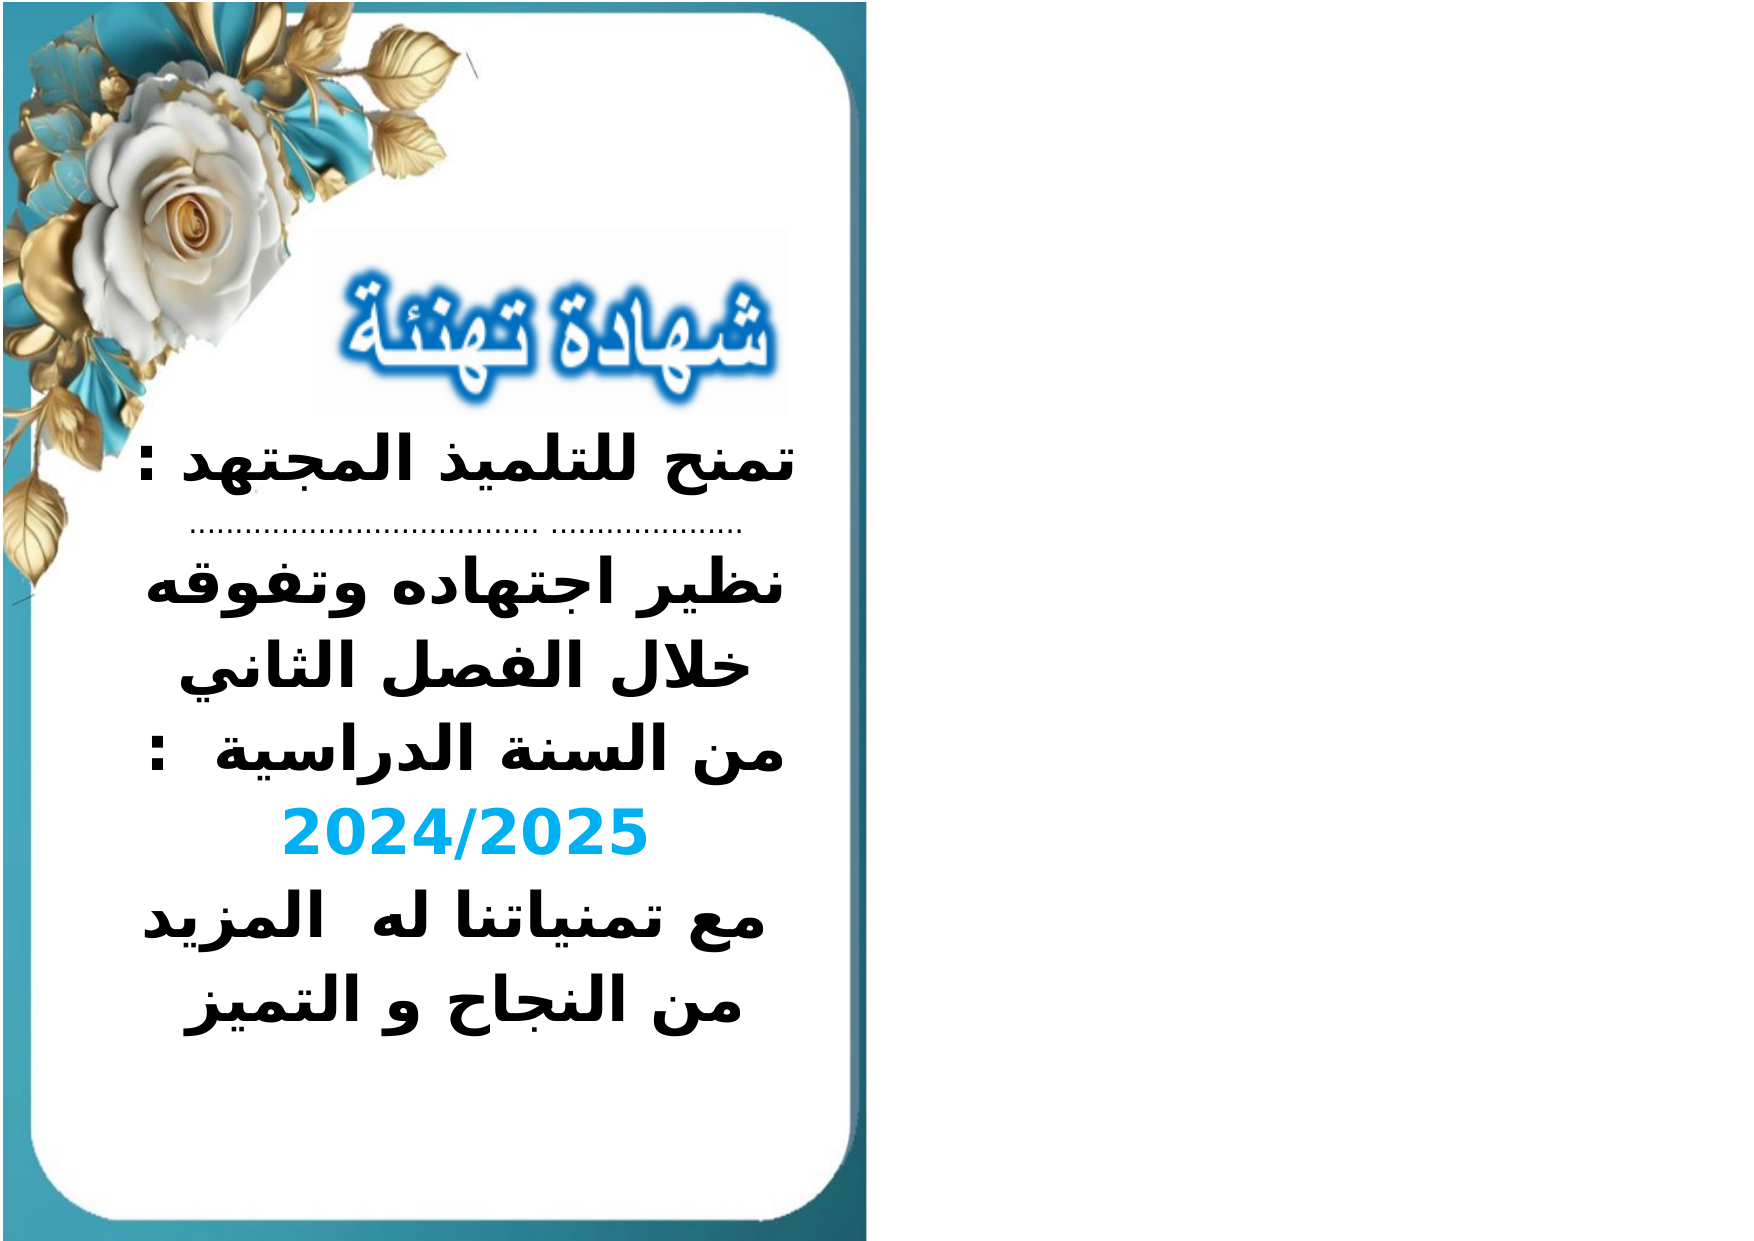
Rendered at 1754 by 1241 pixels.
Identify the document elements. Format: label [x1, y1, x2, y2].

picture [3, 2, 867, 1241]
